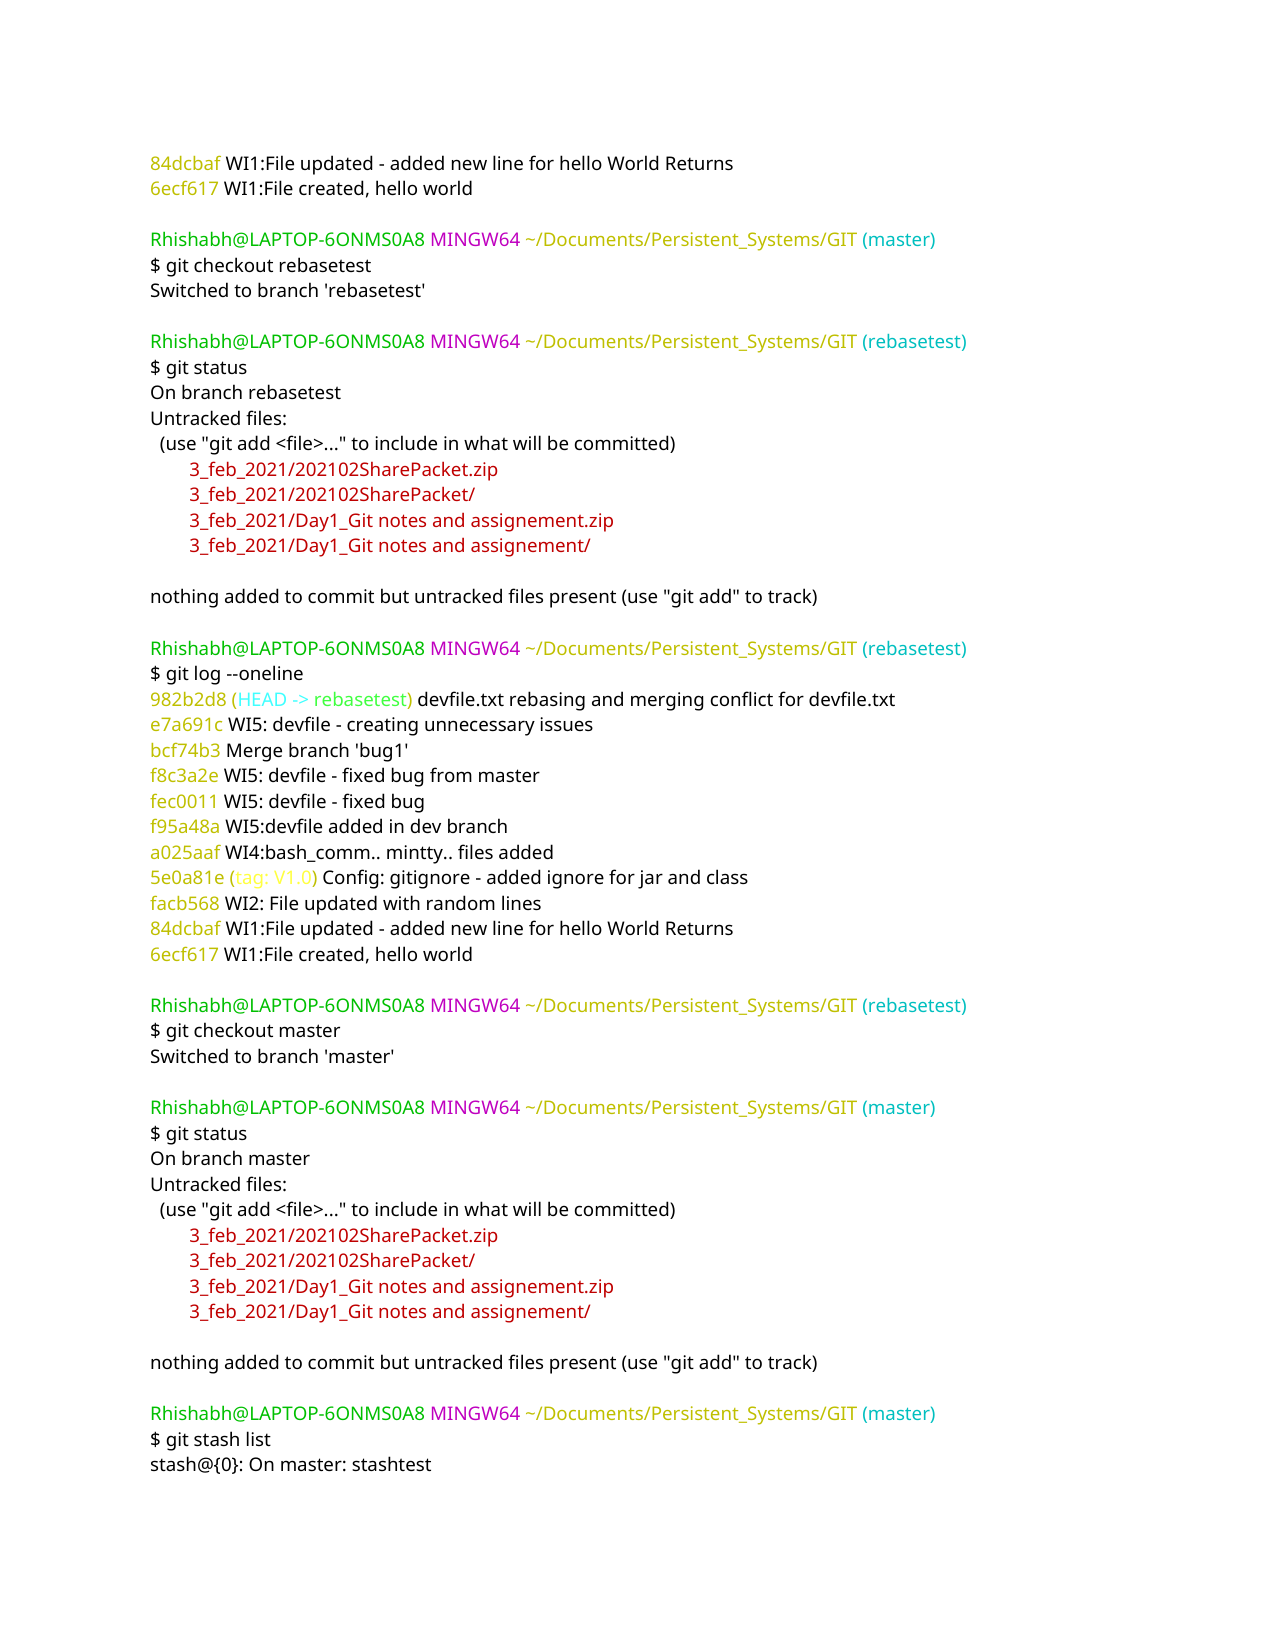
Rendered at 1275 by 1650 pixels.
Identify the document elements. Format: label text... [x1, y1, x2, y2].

text $ git checkout rebasetest [150, 252, 1125, 278]
text 982b2d8 (HEAD -> rebasetest) devfile.txt rebasing and merging conflict for devfile.txt [150, 686, 1125, 711]
text facb568 WI2: File updated with random lines [150, 890, 1125, 916]
text nothing added to commit but untracked files present (use "git add" to track) [150, 584, 1125, 609]
text On branch master [150, 1145, 1125, 1171]
text 3_feb_2021/Day1_Git notes and assignement.zip [150, 507, 1125, 533]
text 3_feb_2021/Day1_Git notes and assignement/ [150, 533, 1125, 558]
text 6ecf617 WI1:File created, hello world [150, 941, 1125, 967]
text Rhishabh@LAPTOP-6ONMS0A8 MINGW64 ~/Documents/Persistent_Systems/GIT (rebasetest) [150, 329, 1125, 354]
text 3_feb_2021/202102SharePacket/ [150, 482, 1125, 507]
text nothing added to commit but untracked files present (use "git add" to track) [150, 1349, 1125, 1375]
text (use "git add <file>..." to include in what will be committed) [150, 431, 1125, 456]
text 3_feb_2021/202102SharePacket.zip [150, 1222, 1125, 1247]
text e7a691c WI5: devfile - creating unnecessary issues [150, 711, 1125, 737]
text 5e0a81e (tag: V1.0) Config: gitignore - added ignore for jar and class [150, 864, 1125, 890]
text f8c3a2e WI5: devfile - fixed bug from master [150, 762, 1125, 788]
text (use "git add <file>..." to include in what will be committed) [150, 1196, 1125, 1222]
text Switched to branch 'master' [150, 1043, 1125, 1069]
text a025aaf WI4:bash_comm.. mintty.. files added [150, 839, 1125, 864]
text bcf74b3 Merge branch 'bug1' [150, 737, 1125, 762]
text 84dcbaf WI1:File updated - added new line for hello World Returns [150, 916, 1125, 941]
text $ git status [150, 354, 1125, 380]
text Rhishabh@LAPTOP-6ONMS0A8 MINGW64 ~/Documents/Persistent_Systems/GIT (rebasetest) [150, 992, 1125, 1018]
text 84dcbaf WI1:File updated - added new line for hello World Returns [150, 150, 1125, 176]
text 3_feb_2021/202102SharePacket/ [150, 1247, 1125, 1273]
text Rhishabh@LAPTOP-6ONMS0A8 MINGW64 ~/Documents/Persistent_Systems/GIT (master) [150, 227, 1125, 252]
text f95a48a WI5:devfile added in dev branch [150, 813, 1125, 839]
text $ git checkout master [150, 1018, 1125, 1043]
text 6ecf617 WI1:File created, hello world [150, 176, 1125, 201]
text fec0011 WI5: devfile - fixed bug [150, 788, 1125, 813]
text On branch rebasetest [150, 380, 1125, 405]
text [150, 1401, 1125, 1426]
text stash@{0}: On master: stashtest [150, 1452, 1125, 1477]
text 3_feb_2021/202102SharePacket.zip [150, 456, 1125, 482]
text Untracked files: [150, 405, 1125, 431]
text Rhishabh@LAPTOP-6ONMS0A8 MINGW64 ~/Documents/Persistent_Systems/GIT (rebasetest) [150, 635, 1125, 660]
text Switched to branch 'rebasetest' [150, 278, 1125, 303]
text 3_feb_2021/Day1_Git notes and assignement.zip [150, 1273, 1125, 1298]
text $ git log --oneline [150, 660, 1125, 686]
text $ git status [150, 1120, 1125, 1145]
text $ git stash list [150, 1426, 1125, 1452]
text Rhishabh@LAPTOP-6ONMS0A8 MINGW64 ~/Documents/Persistent_Systems/GIT (master) [150, 1094, 1125, 1120]
text Untracked files: [150, 1171, 1125, 1196]
text 3_feb_2021/Day1_Git notes and assignement/ [150, 1298, 1125, 1324]
